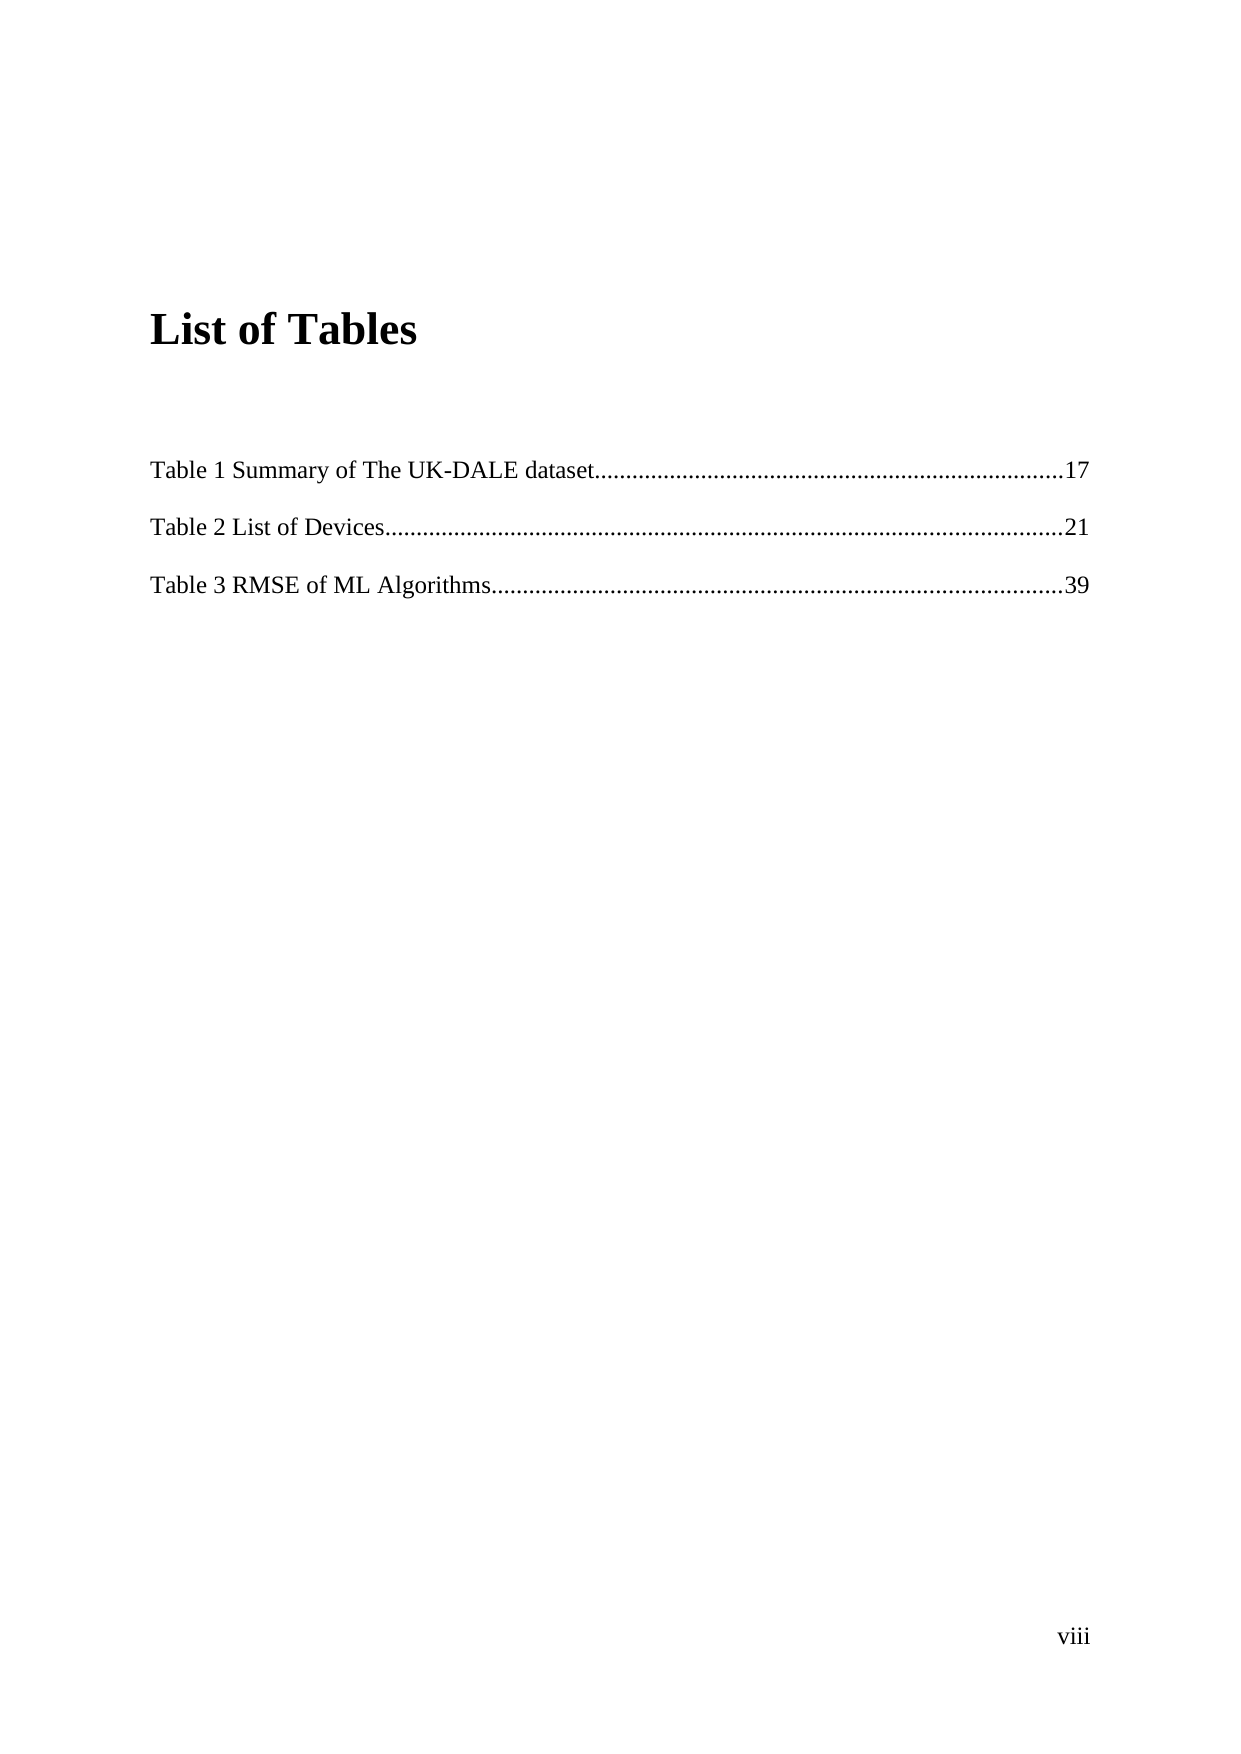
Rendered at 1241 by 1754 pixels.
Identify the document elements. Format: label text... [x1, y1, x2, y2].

text Table 2 List of Devices 21 [150, 512, 1090, 541]
text Table 3 RMSE of ML Algorithms 39 [150, 570, 1090, 598]
text Table 1 Summary of The UK-DALE dataset 17 [150, 455, 1090, 483]
subtitle List of Tables [150, 301, 1090, 354]
